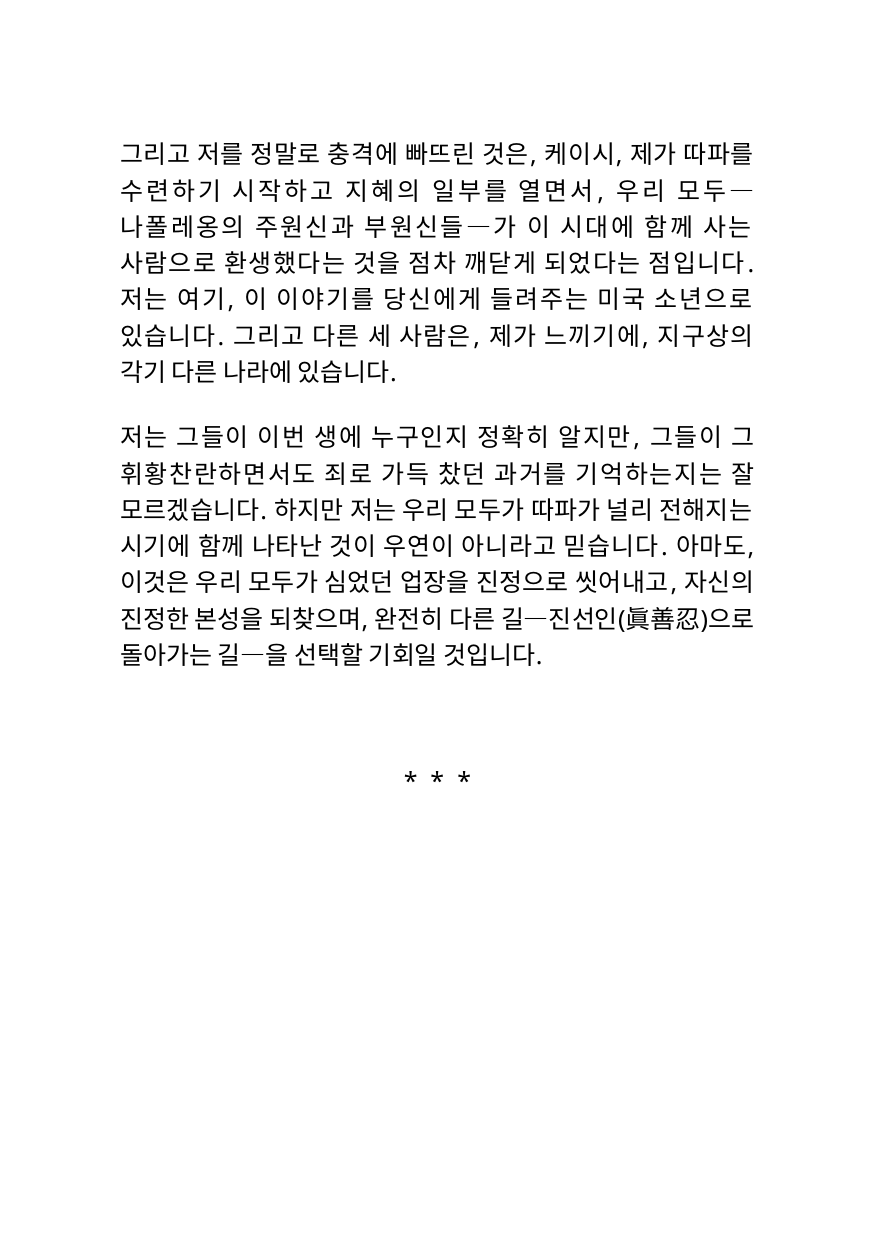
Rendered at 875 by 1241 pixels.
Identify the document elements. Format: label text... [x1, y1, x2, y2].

text 저는 그들이 이번 생에 누구인지 정확히 알지만, 그들이 그 휘황찬란하면서도 죄로 가득 찼던 과거를 기억하는지는 잘 모르겠습니다. 하지만 저는 우리 모두가 따파가 널리 전해지는 시기에 함께 나타난 것이 우연이 아니라고 믿습니다. 아마도, 이것은 우리 모두가 심었던 업장을 진정으로 씻어내고, 자신의 진정한 본성을 되찾으며, 완전히 다른 길—진선인(眞善忍)으로 돌아가는 길—을 선택할 기회일 것입니다. [120, 418, 754, 672]
text * * * [120, 764, 754, 798]
text 그리고 저를 정말로 충격에 빠뜨린 것은, 케이시, 제가 따파를 수련하기 시작하고 지혜의 일부를 열면서, 우리 모두—나폴레옹의 주원신과 부원신들—가 이 시대에 함께 사는 사람으로 환생했다는 것을 점차 깨닫게 되었다는 점입니다. 저는 여기, 이 이야기를 당신에게 들려주는 미국 소년으로 있습니다. 그리고 다른 세 사람은, 제가 느끼기에, 지구상의 각기 다른 나라에 있습니다. [120, 135, 754, 389]
